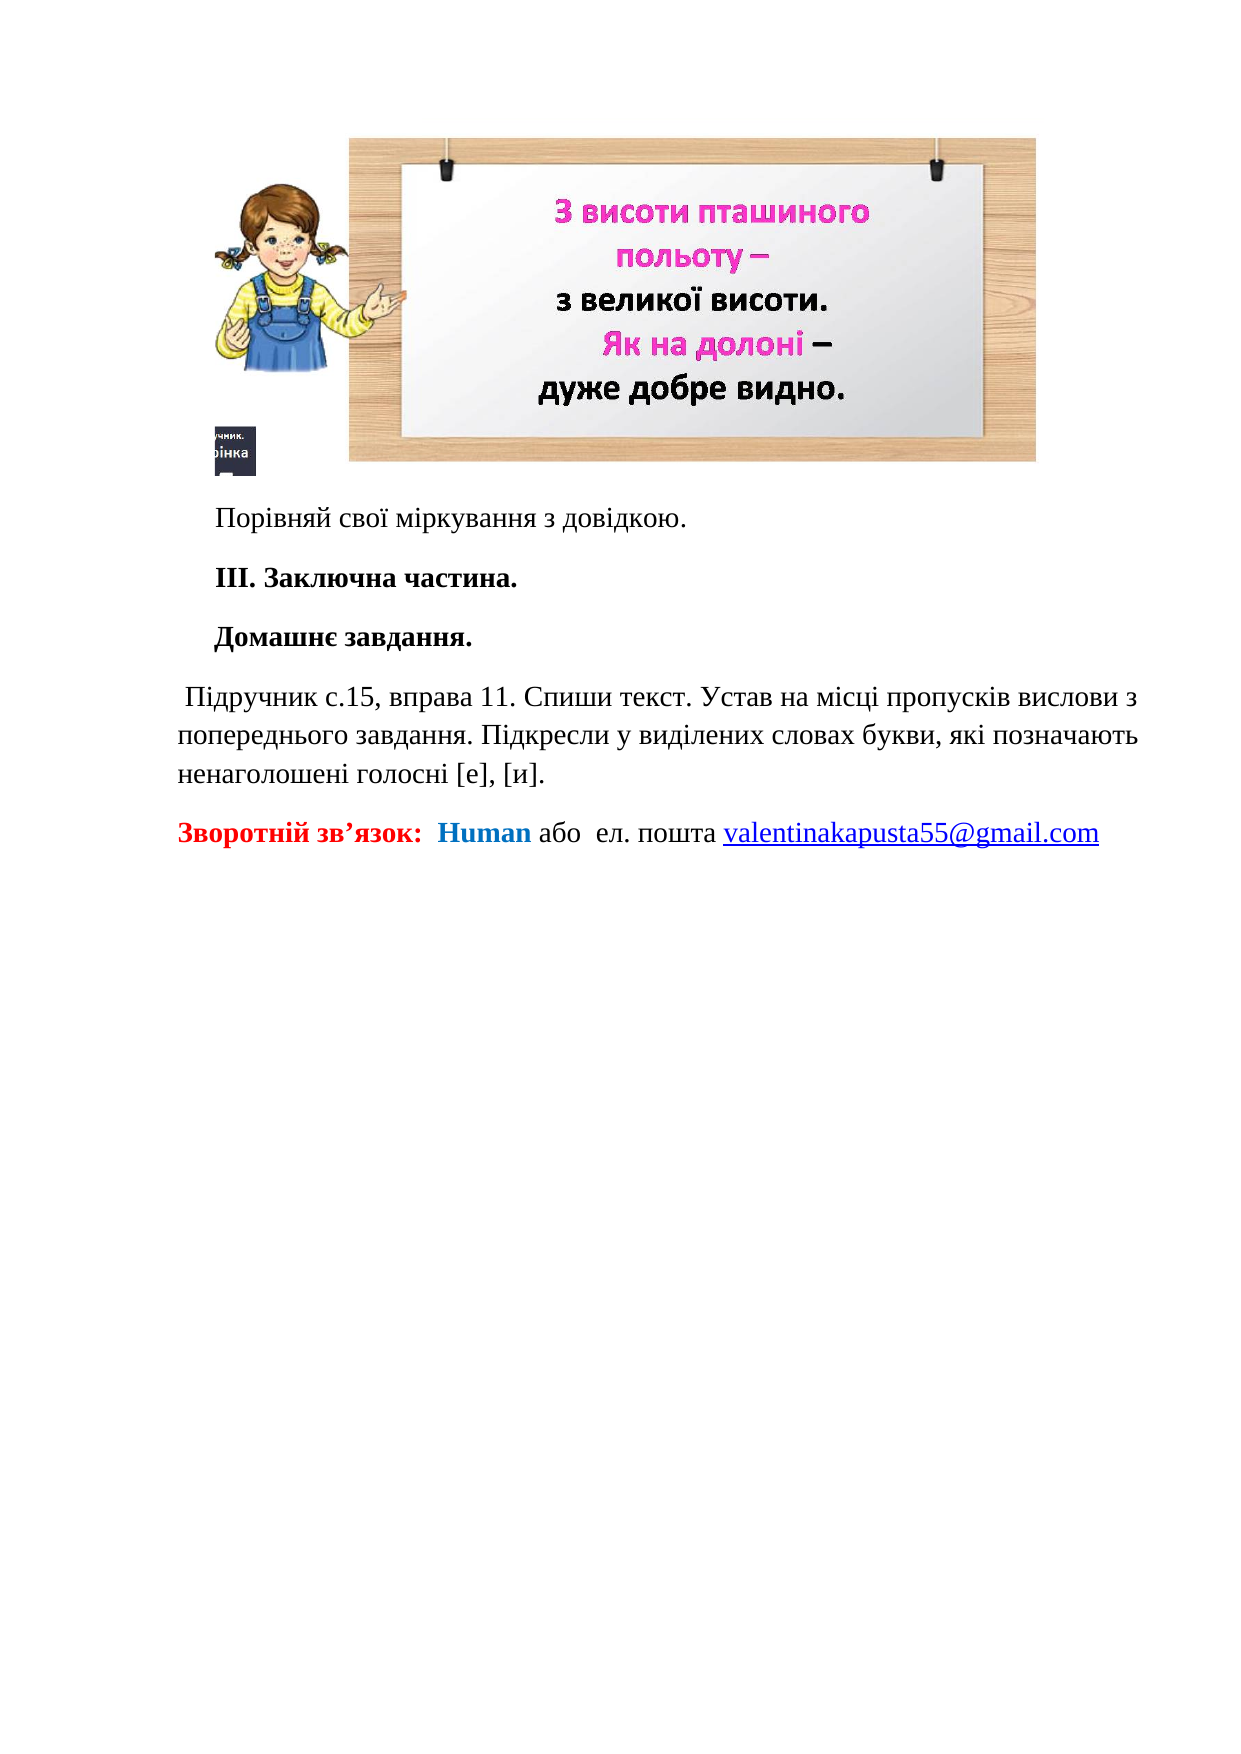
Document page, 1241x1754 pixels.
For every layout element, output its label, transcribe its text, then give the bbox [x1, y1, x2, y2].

text Зворотній зв’язок: Human або ел. пошта valentinakapusta55@gmail.com [177, 815, 1152, 849]
picture [214, 118, 1045, 476]
text Порівняй свої міркування з довідкою. [215, 501, 1152, 534]
text Підручник с.15, вправа 11. Спиши текст. Устав на місці пропусків вислови з попереднього завдання. Підкресли у виділених словах букви, які позначають ненаголошені голосні [е], [и]. [177, 679, 1152, 789]
text ІІІ. Заключна частина. [215, 560, 1152, 593]
text Домашнє завдання. [192, 619, 1152, 653]
